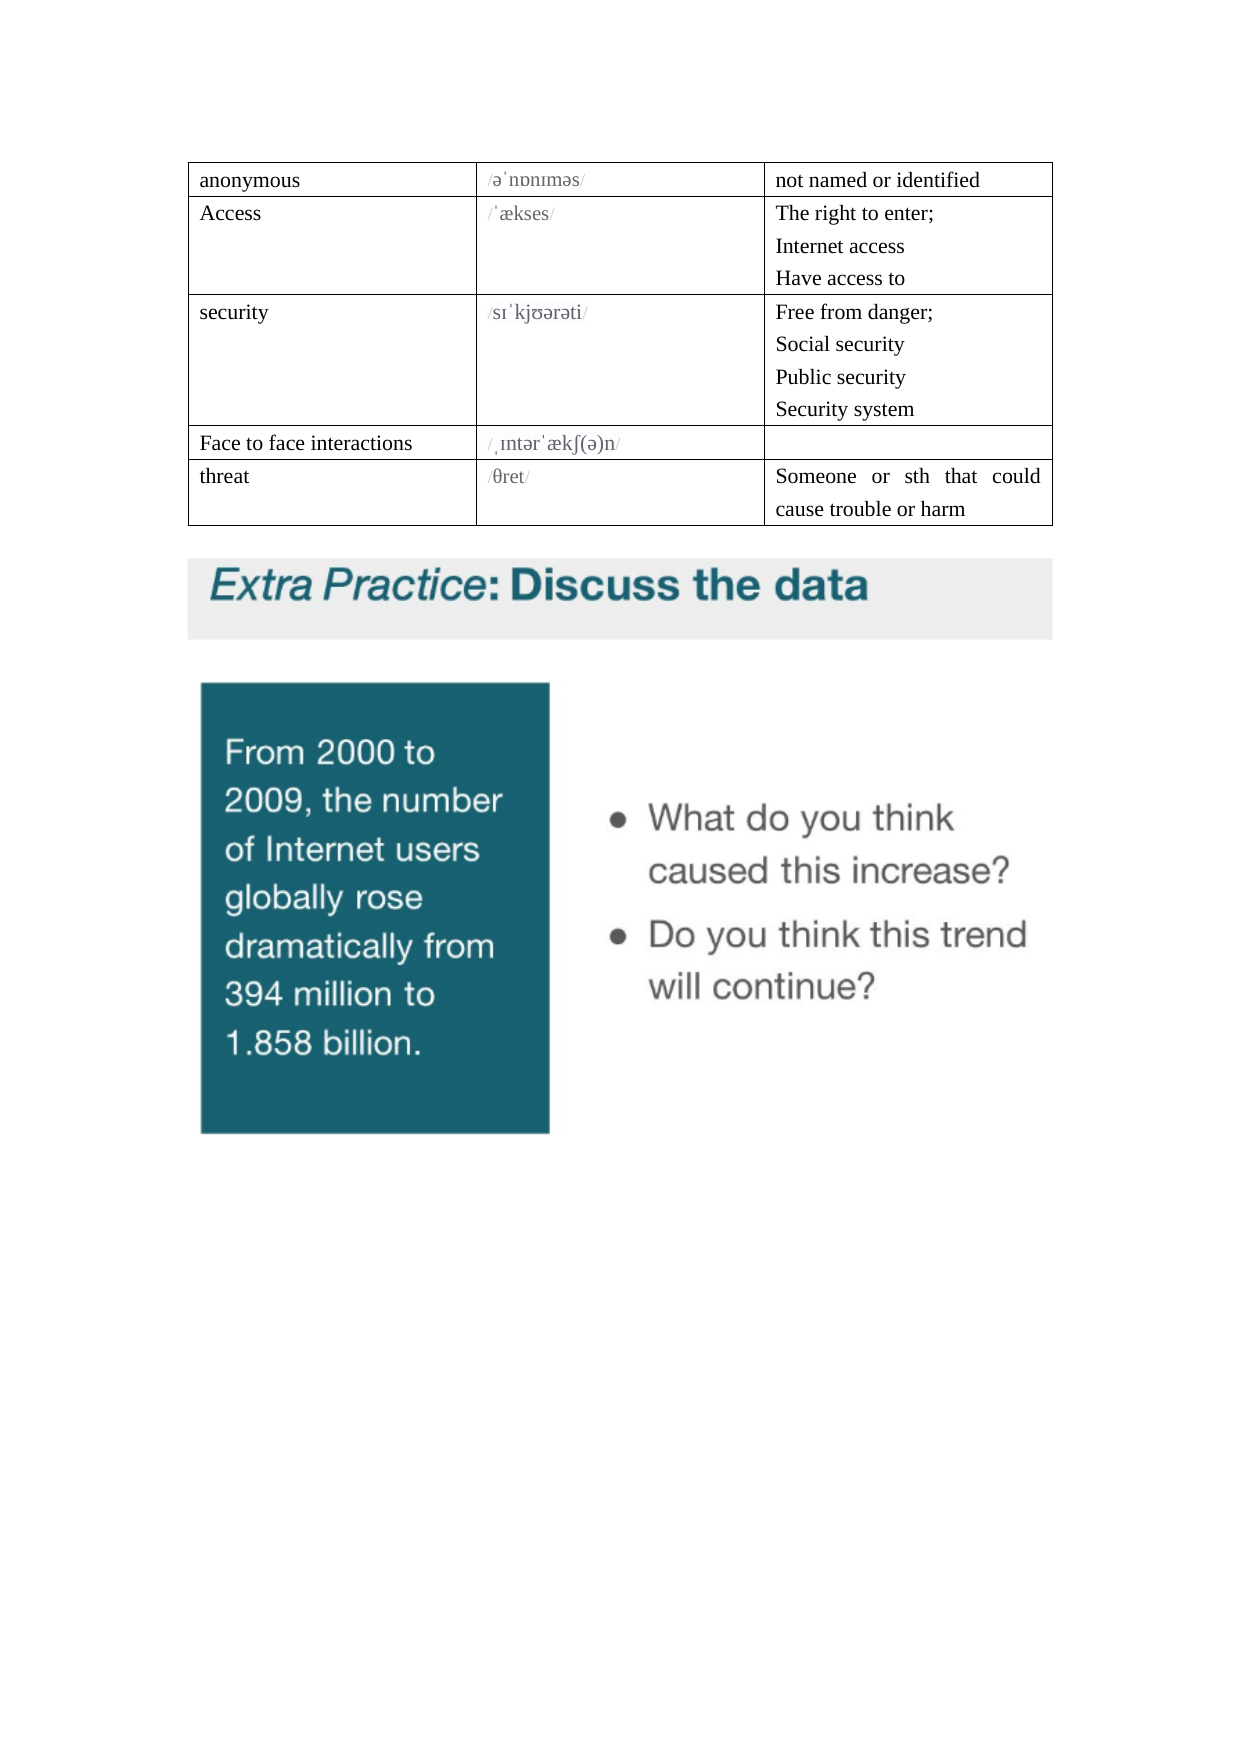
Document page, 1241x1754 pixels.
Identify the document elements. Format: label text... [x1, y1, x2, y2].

table_cell Free from danger; Social security Public security Security system [765, 295, 1052, 425]
table_cell Access [189, 197, 476, 294]
table_cell not named or identified [765, 163, 1052, 196]
table_cell Someone or sth that could cause trouble or harm [765, 460, 1052, 525]
table_cell /θret/ [477, 460, 764, 525]
table_cell [765, 426, 1052, 459]
picture [187, 558, 1053, 1137]
table_cell threat [189, 460, 476, 525]
table_cell /ˈækses/ [477, 197, 764, 294]
table_cell /sɪˈkjʊərəti/ [477, 295, 764, 425]
table_cell security [189, 295, 476, 425]
table_cell Face to face interactions [189, 426, 476, 459]
table_cell The right to enter; Internet access Have access to [765, 197, 1052, 294]
table_cell /əˈnɒnɪməs/ [477, 163, 764, 196]
table_cell anonymous [189, 163, 476, 196]
table_cell /ˌɪntərˈækʃ(ə)n/ [477, 426, 764, 459]
